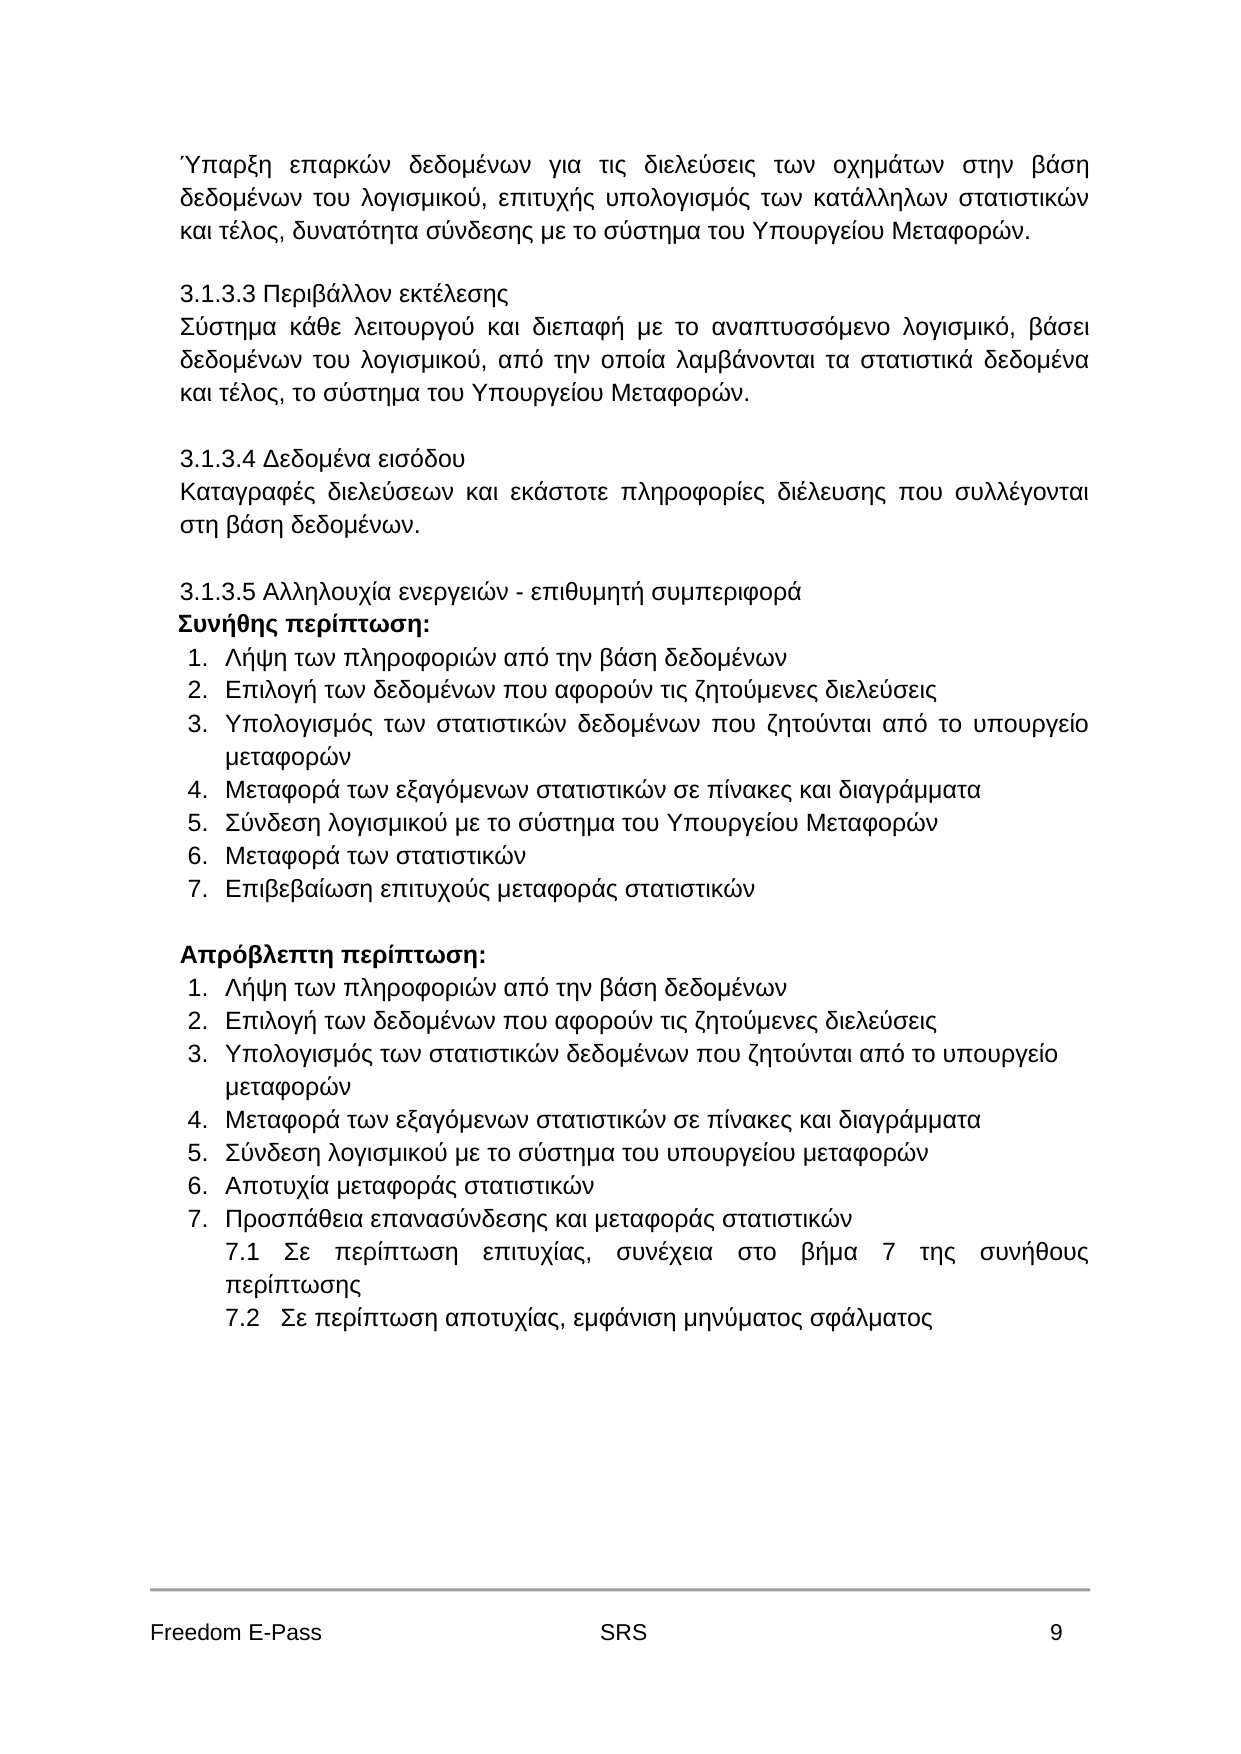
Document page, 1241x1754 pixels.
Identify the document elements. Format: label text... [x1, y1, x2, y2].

list Υπολογισμός των στατιστικών δεδομένων που ζητούνται από το υπουργείο μεταφορών [187, 1039, 1090, 1101]
list Επιλογή των δεδομένων που αφορούν τις ζητούμενες διελεύσεις [187, 676, 1090, 704]
list Υπολογισμός των στατιστικών δεδομένων που ζητούνται από το υπουργείο μεταφορών [187, 708, 1090, 770]
text 3.1.3.3 Περιβάλλον εκτέλεσης [179, 279, 1090, 308]
list Σύνδεση λογισμικού με το σύστημα του υπουργείου μεταφορών [187, 1138, 1090, 1167]
list Μεταφορά των εξαγόμενων στατιστικών σε πίνακες και διαγράμματα [187, 774, 1090, 803]
list Επιλογή των δεδομένων που αφορούν τις ζητούμενες διελεύσεις [187, 1006, 1090, 1034]
text Σύστημα κάθε λειτουργού και διεπαφή με το αναπτυσσόμενο λογισμικό, βάσει δεδομένων του λογισμικού, από την οποία λαμβάνονται τα στατιστικά δεδομένα και τέλος, το σύστημα του Υπουργείου Μεταφορών. [179, 312, 1090, 407]
list Λήψη των πληροφοριών από την βάση δεδομένων [187, 642, 1090, 671]
list Μεταφορά των στατιστικών [187, 841, 1090, 869]
text Ύπαρξη επαρκών δεδομένων για τις διελεύσεις των οχημάτων στην βάση δεδομένων του λογισμικού, επιτυχής υπολογισμός των κατάλληλων στατιστικών και τέλος, δυνατότητα σύνδεσης με το σύστημα του Υπουργείου Μεταφορών. [179, 150, 1090, 245]
text 7.2 Σε περίπτωση αποτυχίας, εμφάνιση μηνύματος σφάλματος [225, 1303, 1090, 1332]
text Απρόβλεπτη περίπτωση: [179, 940, 1090, 968]
text 3.1.3.5 Αλληλουχία ενεργειών - επιθυμητή συμπεριφορά [179, 576, 1090, 605]
list Αποτυχία μεταφοράς στατιστικών [187, 1171, 1090, 1199]
text 3.1.3.4 Δεδομένα εισόδου [179, 444, 1090, 473]
text Συνήθης περίπτωση: [150, 609, 1090, 638]
text Καταγραφές διελεύσεων και εκάστοτε πληροφορίες διέλευσης που συλλέγονται στη βάση δεδομένων. [179, 477, 1090, 539]
text 7.1 Σε περίπτωση επιτυχίας, συνέχεια στο βήμα 7 της συνήθους περίπτωσης [225, 1237, 1090, 1299]
list Προσπάθεια επανασύνδεσης και μεταφοράς στατιστικών [187, 1204, 1090, 1233]
list Επιβεβαίωση επιτυχούς μεταφοράς στατιστικών [187, 874, 1090, 902]
list Μεταφορά των εξαγόμενων στατιστικών σε πίνακες και διαγράμματα [187, 1105, 1090, 1133]
list Λήψη των πληροφοριών από την βάση δεδομένων [187, 973, 1090, 1001]
list Σύνδεση λογισμικού με το σύστημα του Υπουργείου Μεταφορών [187, 808, 1090, 836]
